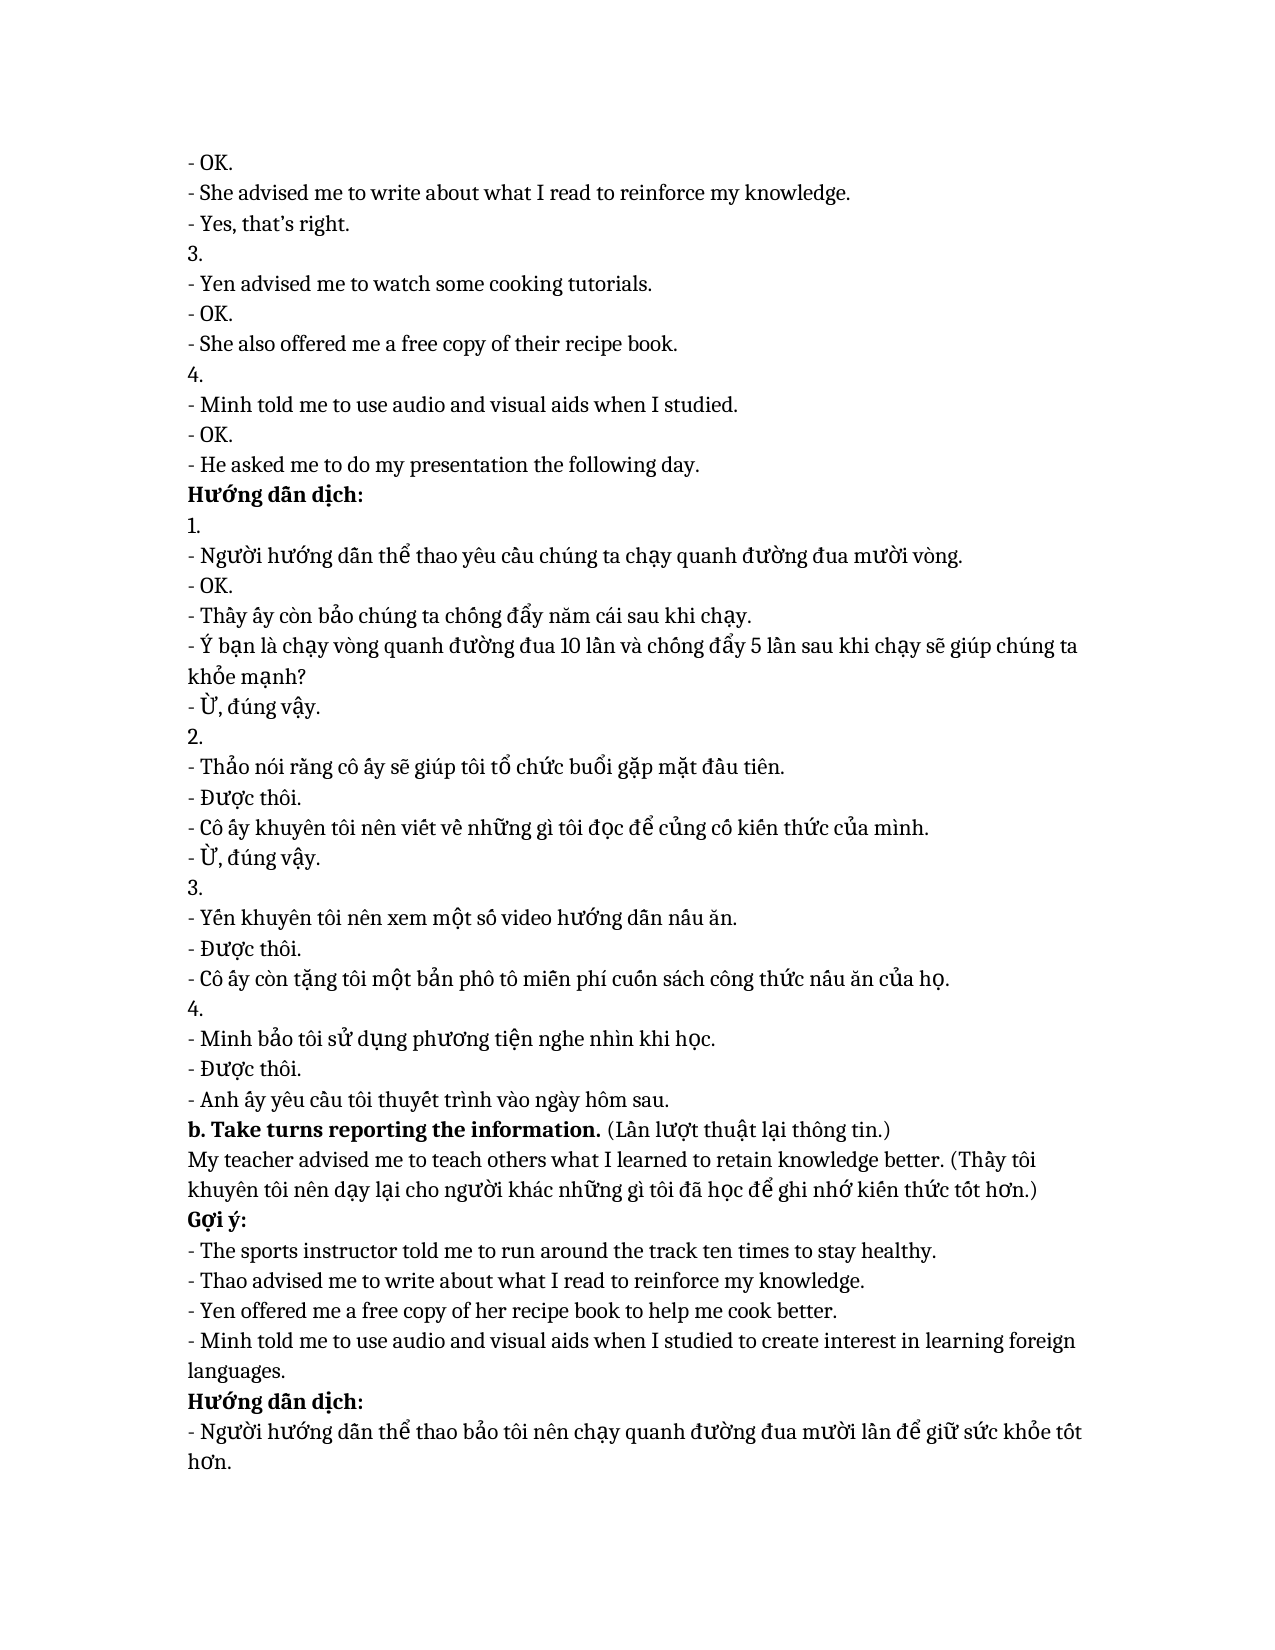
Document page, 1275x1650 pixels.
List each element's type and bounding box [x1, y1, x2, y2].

text [187, 150, 1087, 1475]
